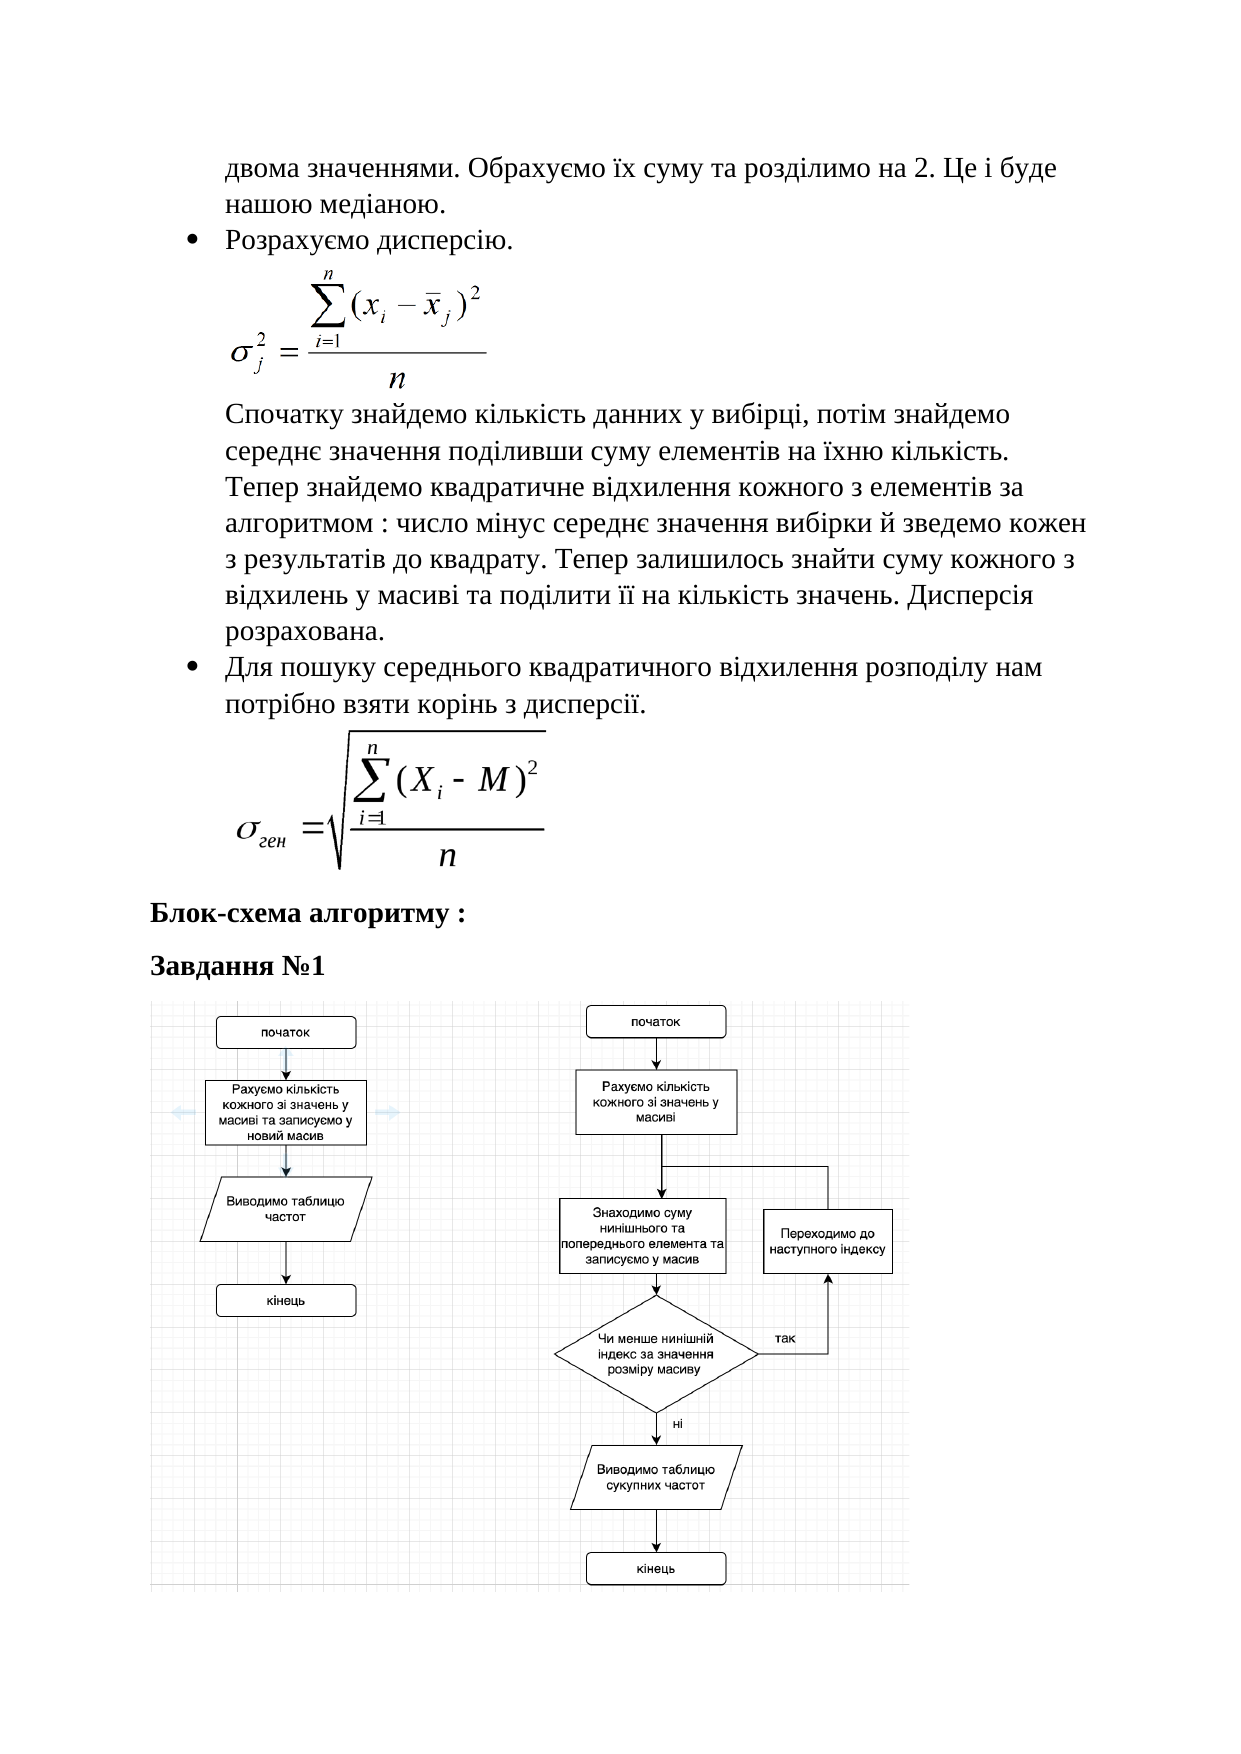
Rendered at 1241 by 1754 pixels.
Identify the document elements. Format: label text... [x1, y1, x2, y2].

picture [150, 1001, 910, 1592]
list Для пошуку середнього квадратичного відхилення розподілу нам потрібно взяти корінь з дисперсії. [187, 649, 1090, 719]
picture [225, 258, 492, 395]
text Блок-схема алгоритму : [150, 896, 1090, 929]
picture [230, 722, 552, 877]
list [187, 150, 1090, 220]
text Завдання №1 [150, 948, 1090, 982]
list Розрахуємо дисперсію. [187, 222, 1090, 256]
list Спочатку знайдемо кількість данних у вибірці, потім знайдемо середнє значення поділивши суму елементів на їхню кількість. Тепер знайдемо квадратичне відхилення кожного з елементів за алгоритмом : число мінус середнє значення вибірки й зведемо кожен з результатів до квадрату. Тепер залишилось знайти суму кожного з відхилень у масиві та поділити її на кількість значень. Дисперсія розрахована. [225, 397, 1090, 647]
